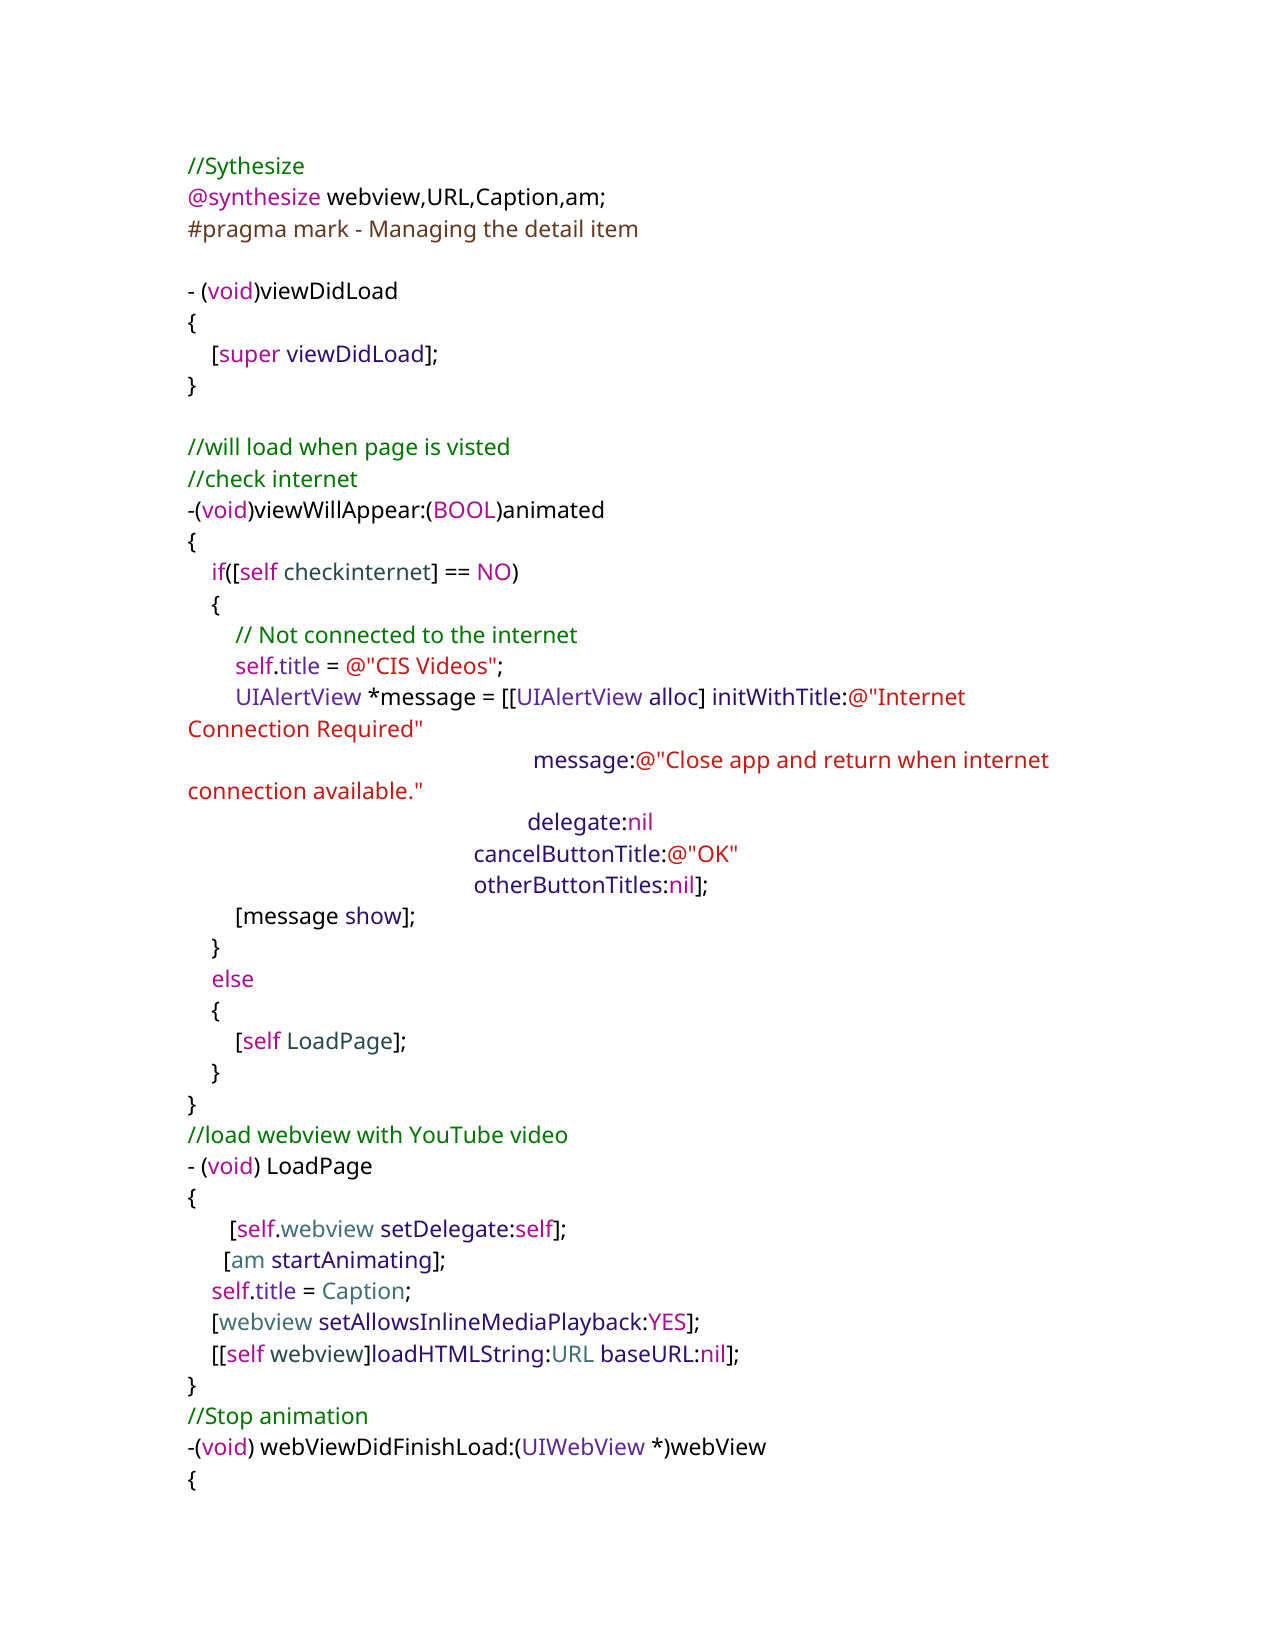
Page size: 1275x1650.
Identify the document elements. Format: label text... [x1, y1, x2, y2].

text cancelButtonTitle:@"OK" [187, 837, 1087, 869]
text [self.webview setDelegate:self]; [187, 1212, 1087, 1244]
text - (void)viewDidLoad [187, 275, 1087, 306]
text } [187, 931, 1087, 962]
text #pragma mark - Managing the detail item [187, 212, 1087, 244]
text { [187, 525, 1087, 556]
text //check internet [187, 462, 1087, 494]
text [webview setAllowsInlineMediaPlayback:YES]; [187, 1306, 1087, 1337]
text -(void)viewWillAppear:(BOOL)animated [187, 494, 1087, 525]
text { [187, 1181, 1087, 1212]
text } [187, 1087, 1087, 1119]
text self.title = @"CIS Videos"; [187, 650, 1087, 681]
text @synthesize webview,URL,Caption,am; [187, 181, 1087, 212]
text - (void) LoadPage [187, 1150, 1087, 1181]
text UIAlertView *message = [[UIAlertView alloc] initWithTitle:@"Internet Connection Required" [187, 681, 1087, 744]
text [am startAnimating]; [187, 1244, 1087, 1275]
text self.title = Caption; [187, 1275, 1087, 1306]
text [self LoadPage]; [187, 1025, 1087, 1056]
text //will load when page is visted [187, 431, 1087, 462]
text -(void) webViewDidFinishLoad:(UIWebView *)webView [187, 1431, 1087, 1462]
text delegate:nil [187, 806, 1087, 837]
text //load webview with YouTube video [187, 1119, 1087, 1150]
text { [187, 306, 1087, 337]
text } [187, 369, 1087, 400]
text [super viewDidLoad]; [187, 337, 1087, 369]
text [[self webview]loadHTMLString:URL baseURL:nil]; [187, 1337, 1087, 1369]
text { [187, 1462, 1087, 1494]
text } [187, 1056, 1087, 1087]
text [message show]; [187, 900, 1087, 931]
text //Sythesize [187, 150, 1087, 181]
text } [187, 1369, 1087, 1400]
text // Not connected to the internet [187, 619, 1087, 650]
text message:@"Close app and return when internet connection available." [187, 744, 1087, 806]
text { [187, 994, 1087, 1025]
text //Stop animation [187, 1400, 1087, 1431]
text else [187, 962, 1087, 994]
text { [187, 587, 1087, 619]
text otherButtonTitles:nil]; [187, 869, 1087, 900]
text if([self checkinternet] == NO) [187, 556, 1087, 587]
